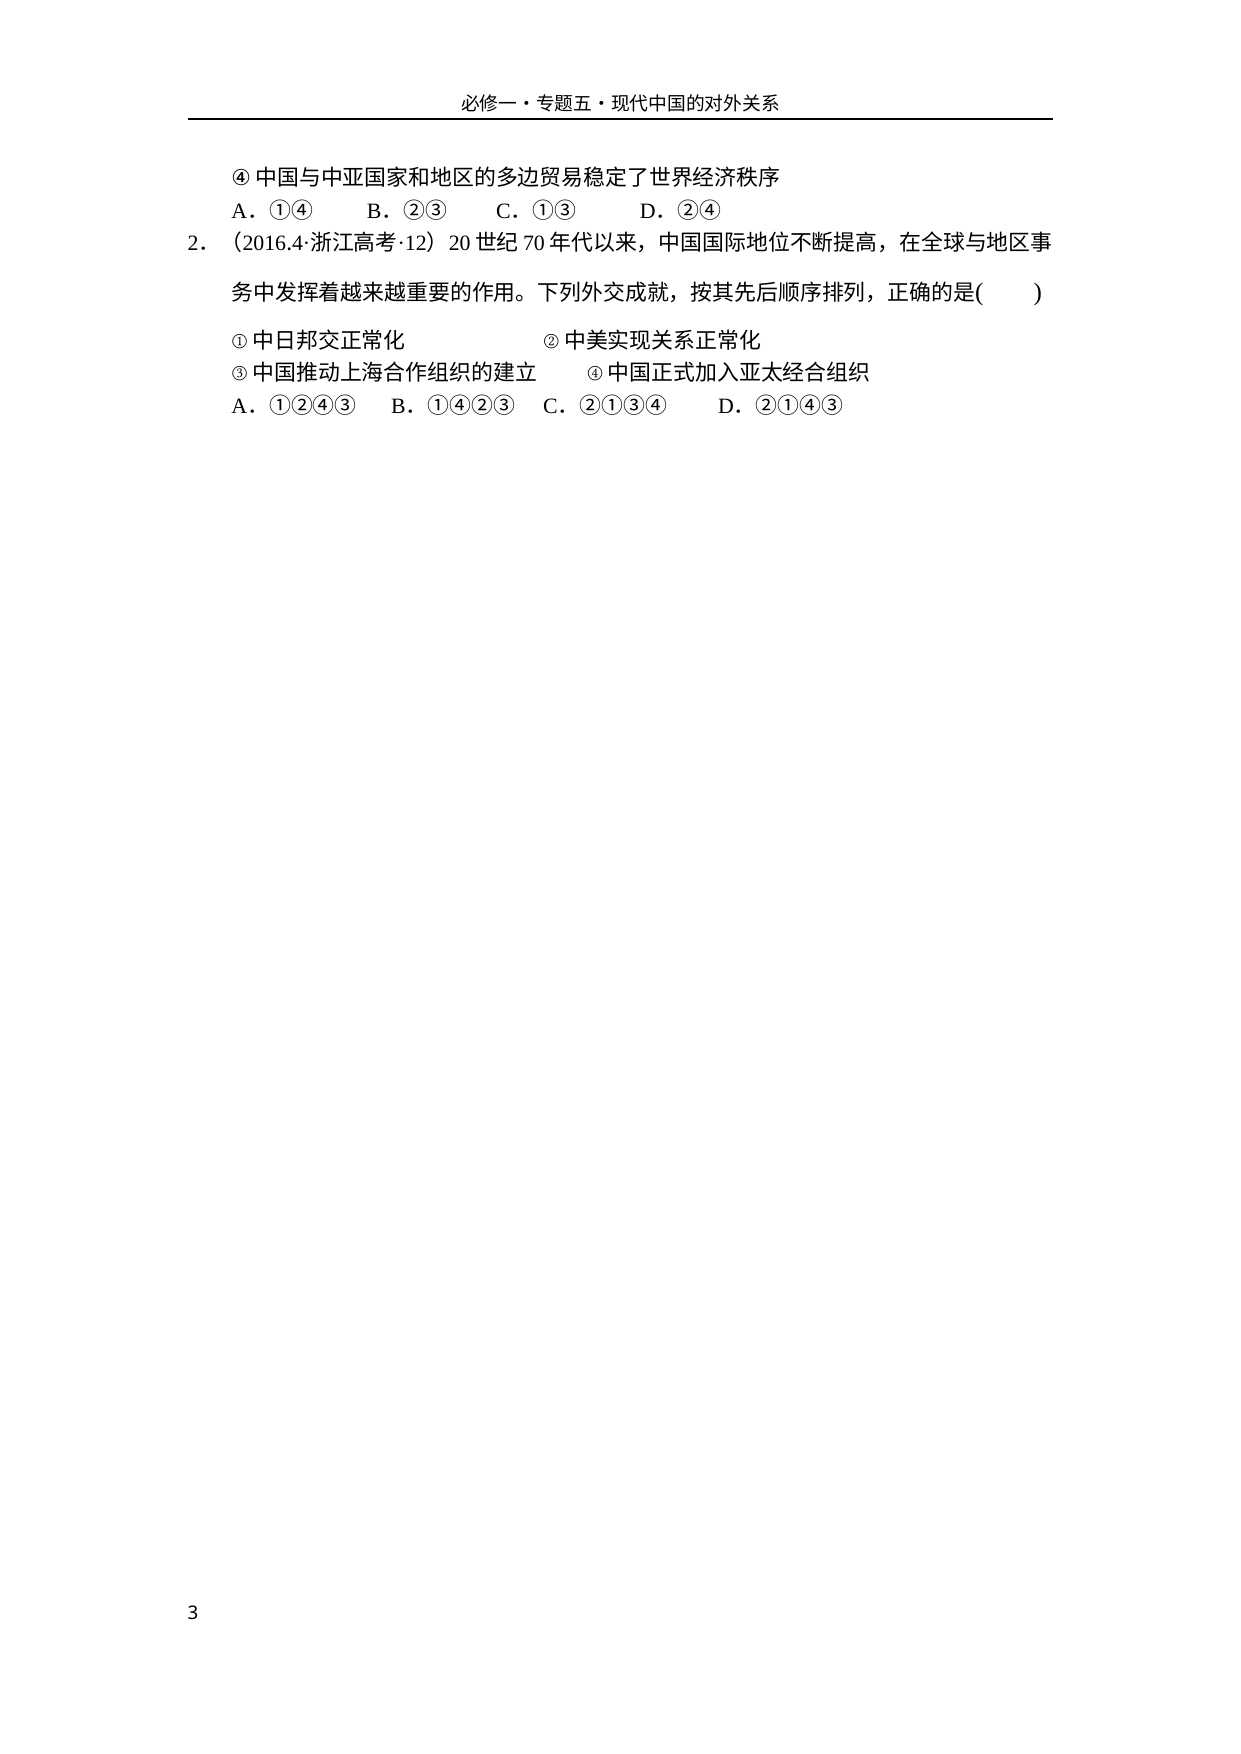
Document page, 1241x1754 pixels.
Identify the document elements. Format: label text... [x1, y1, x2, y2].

text A．①②④③ B．①④②③ C．②①③④ D．②①④③ [187, 387, 1053, 420]
text ③中国推动上海合作组织的建立 ④中国正式加入亚太经合组织 [187, 355, 1053, 387]
text ①中日邦交正常化 ②中美实现关系正常化 [187, 322, 1053, 355]
text 2．（2016.4·浙江高考·12）20世纪70年代以来，中国国际地位不断提高，在全球与地区事务中发挥着越来越重要的作用。下列外交成就，按其先后顺序排列，正确的是( ) [187, 225, 1053, 322]
text ④中国与中亚国家和地区的多边贸易稳定了世界经济秩序 [187, 160, 1053, 192]
text A．①④ B．②③ C．①③ D．②④ [187, 192, 1053, 225]
